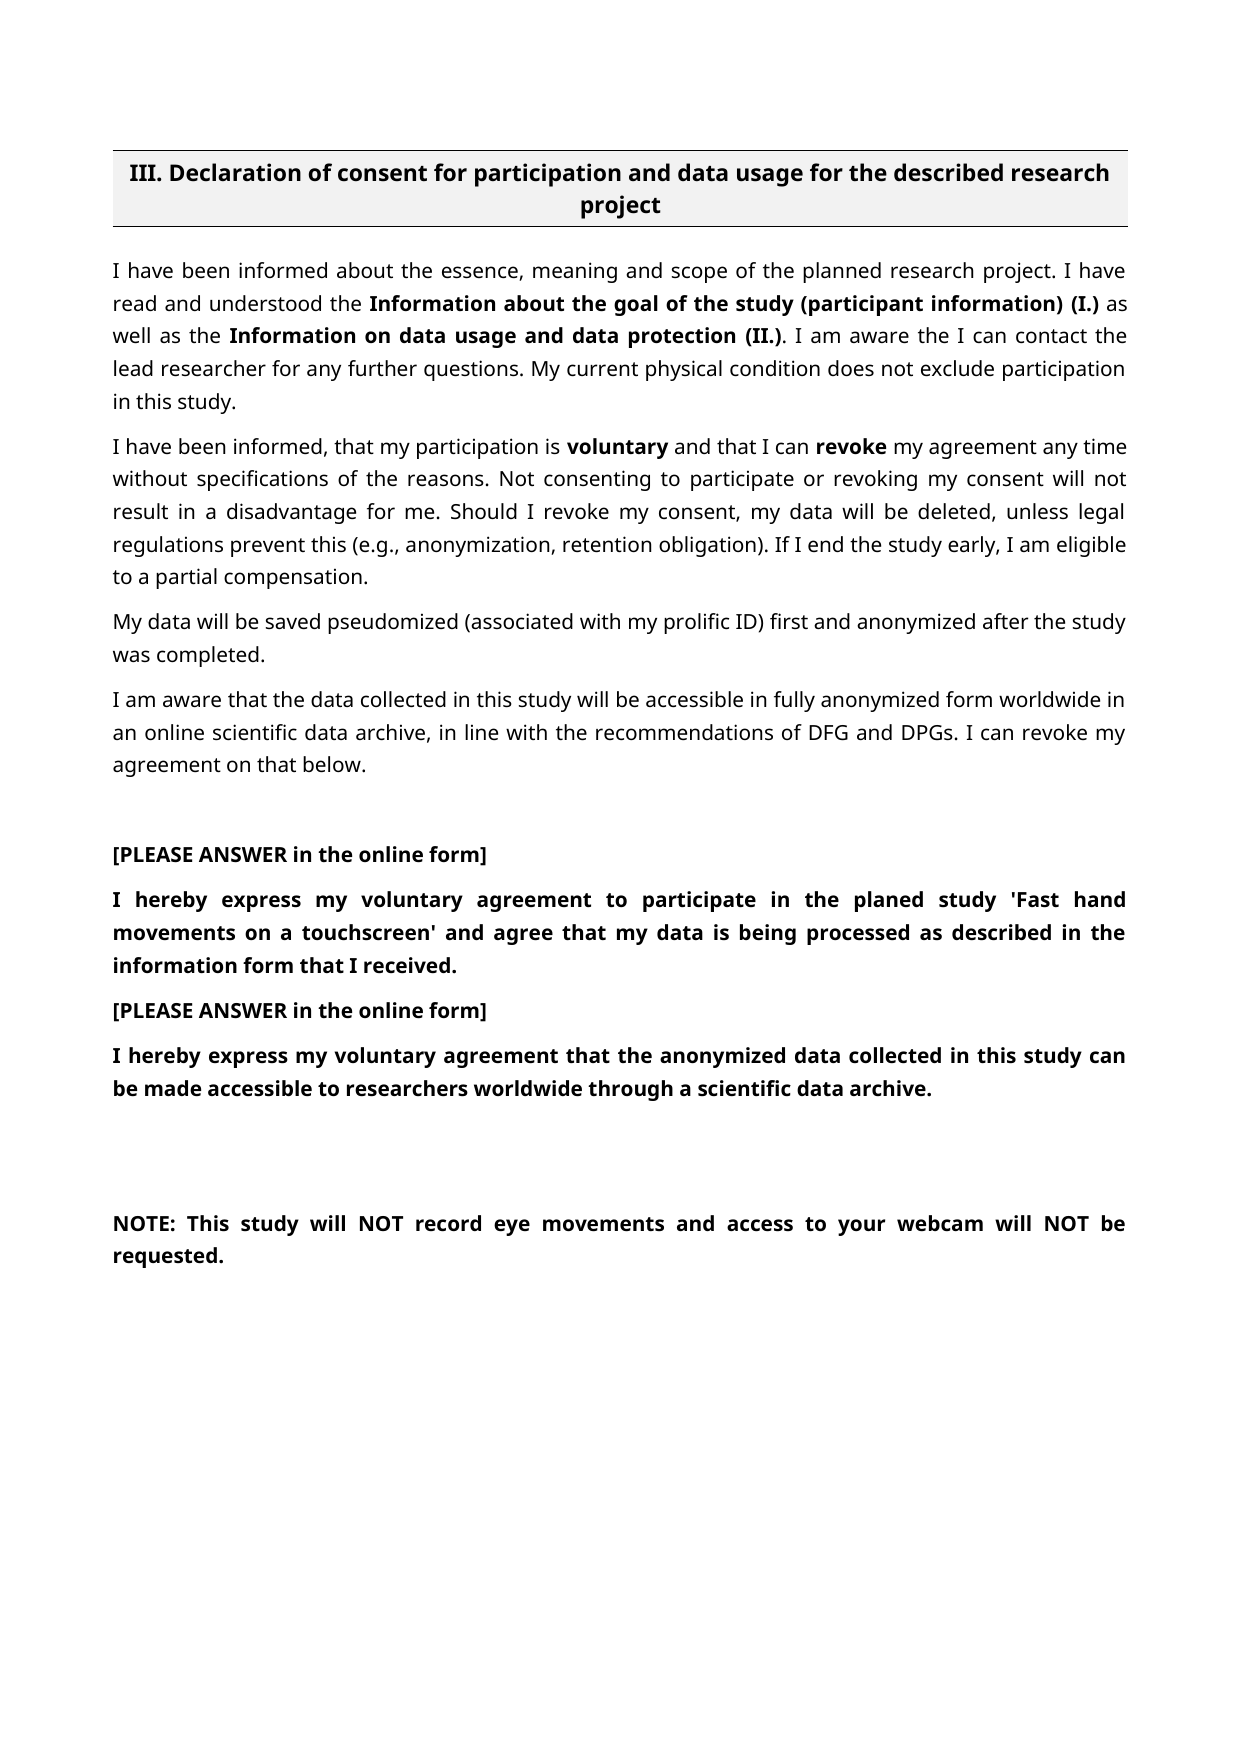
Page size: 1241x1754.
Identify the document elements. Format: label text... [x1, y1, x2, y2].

table_header III. Declaration of consent for participation and data usage for the described research project [113, 151, 1128, 226]
text [PLEASE ANSWER in the online form] [112, 841, 1128, 869]
text I have been informed, that my participation is voluntary and that I can revoke my agreement any time without specifications of the reasons. Not consenting to participate or revoking my consent will not result in a disadvantage for me. Should I revoke my consent, my data will be deleted, unless legal regulations prevent this (e.g., anonymization, retention obligation). If I end the study early, I am eligible to a partial compensation. [112, 432, 1128, 591]
text I am aware that the data collected in this study will be accessible in fully anonymized form worldwide in an online scientific data archive, in line with the recommendations of DFG and DPGs. I can revoke my agreement on that below. [112, 685, 1128, 779]
text I hereby express my voluntary agreement that the anonymized data collected in this study can be made accessible to researchers worldwide through a scientific data archive. [112, 1041, 1128, 1102]
text [PLEASE ANSWER in the online form] [112, 996, 1128, 1024]
text I hereby express my voluntary agreement to participate in the planed study 'Fast hand movements on a touchscreen' and agree that my data is being processed as described in the information form that I received. [112, 886, 1128, 979]
text My data will be saved pseudomized (associated with my prolific ID) first and anonymized after the study was completed. [112, 607, 1128, 668]
text NOTE: This study will NOT record eye movements and access to your webcam will NOT be requested. [112, 1209, 1128, 1270]
text I have been informed about the essence, meaning and scope of the planned research project. I have read and understood the Information about the goal of the study (participant information) (I.) as well as the Information on data usage and data protection (II.). I am aware the I can contact the lead researcher for any further questions. My current physical condition does not exclude participation in this study. [112, 256, 1128, 415]
